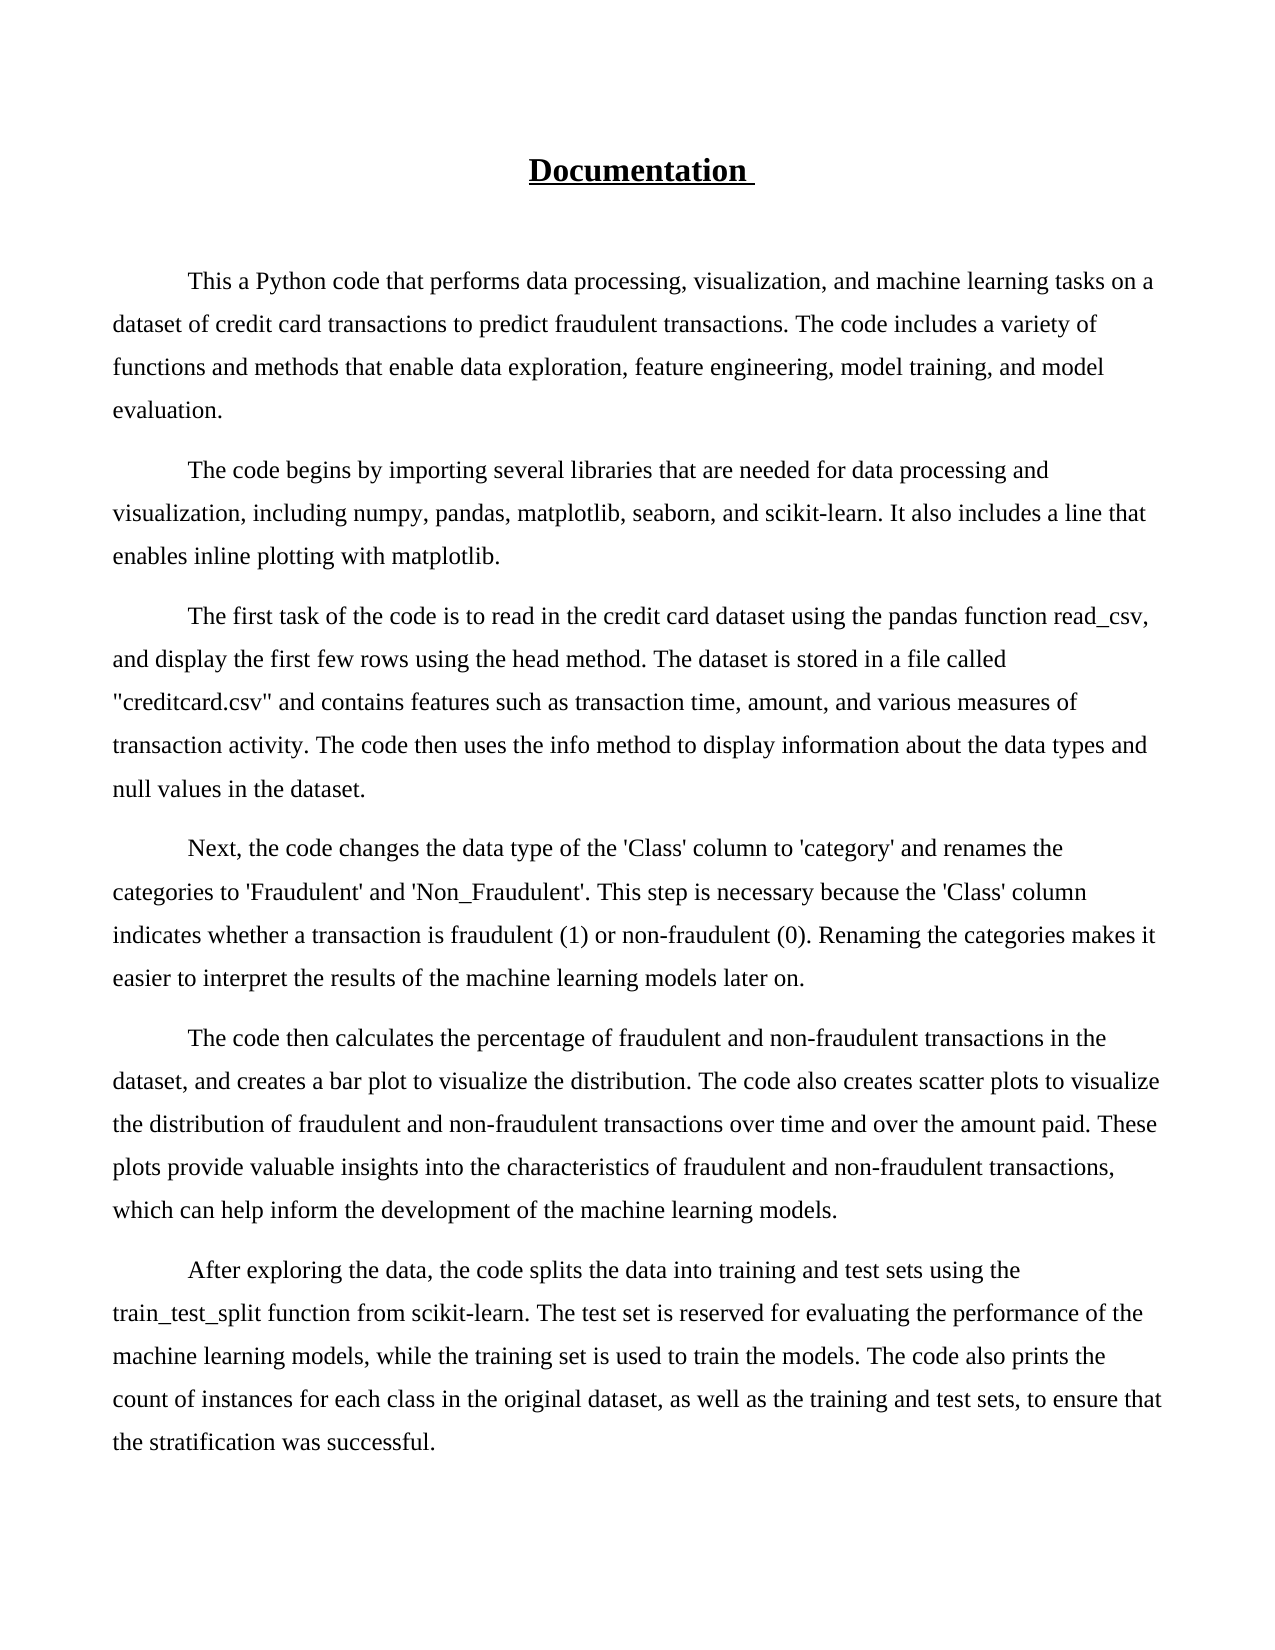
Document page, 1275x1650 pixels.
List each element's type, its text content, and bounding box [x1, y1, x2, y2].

text This a Python code that performs data processing, visualization, and machine learning tasks on a dataset of credit card transactions to predict fraudulent transactions. The code includes a variety of functions and methods that enable data exploration, feature engineering, model training, and model evaluation. [112, 266, 1162, 424]
text The code then calculates the percentage of fraudulent and non-fraudulent transactions in the dataset, and creates a bar plot to visualize the distribution. The code also creates scatter plots to visualize the distribution of fraudulent and non-fraudulent transactions over time and over the amount paid. These plots provide valuable insights into the characteristics of fraudulent and non-fraudulent transactions, which can help inform the development of the machine learning models. [112, 1023, 1162, 1224]
text Next, the code changes the data type of the 'Class' column to 'category' and renames the categories to 'Fraudulent' and 'Non_Fraudulent'. This step is necessary because the 'Class' column indicates whether a transaction is fraudulent (1) or non-fraudulent (0). Renaming the categories makes it easier to interpret the results of the machine learning models later on. [112, 833, 1162, 992]
text Documentation [112, 150, 1162, 188]
text The code begins by importing several libraries that are needed for data processing and visualization, including numpy, pandas, matplotlib, seaborn, and scikit-learn. It also includes a line that enables inline plotting with matplotlib. [112, 455, 1162, 570]
text The first task of the code is to read in the credit card dataset using the pandas function read_csv, and display the first few rows using the head method. The dataset is stored in a file called "creditcard.csv" and contains features such as transaction time, amount, and various measures of transaction activity. The code then uses the info method to display information about the data types and null values in the dataset. [112, 601, 1162, 802]
text After exploring the data, the code splits the data into training and test sets using the train_test_split function from scikit-learn. The test set is reserved for evaluating the performance of the machine learning models, while the training set is used to train the models. The code also prints the count of instances for each class in the original dataset, as well as the training and test sets, to ensure that the stratification was successful. [112, 1255, 1162, 1456]
